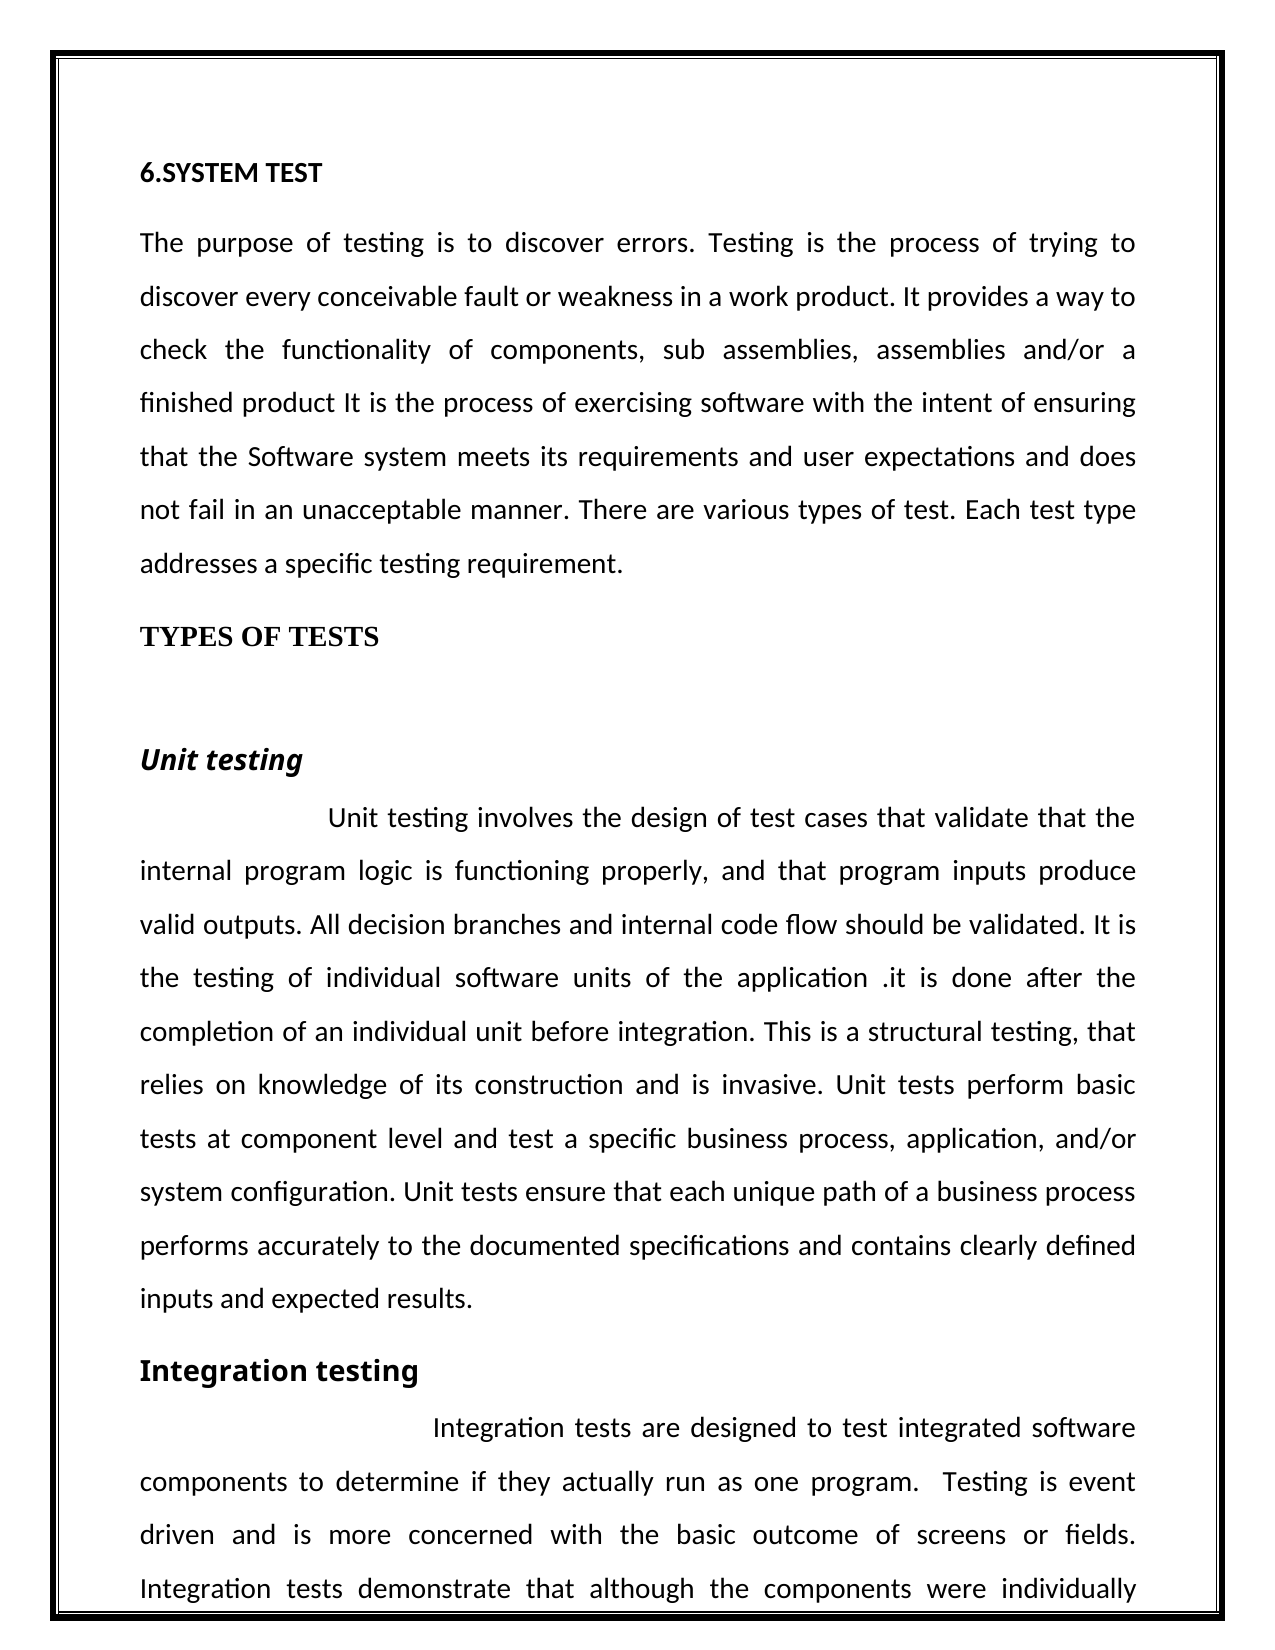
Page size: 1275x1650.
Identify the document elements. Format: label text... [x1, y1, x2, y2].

subtitle Unit testing [139, 739, 1138, 779]
subtitle Integration testing [139, 1350, 1138, 1390]
subtitle TYPES OF TESTS [139, 619, 1138, 653]
text Unit testing involves the design of test cases that validate that the internal program logic is functioning properly, and that program inputs produce valid outputs. All decision branches and internal code flow should be validated. It is the testing of individual software units of the application .it is done after the completion of an individual unit before integration. This is a structural testing, that relies on knowledge of its construction and is invasive. Unit tests perform basic tests at component level and test a specific business process, application, and/or system configuration. Unit tests ensure that each unique path of a business process performs accurately to the documented specifications and contains clearly defined inputs and expected results. [139, 799, 1138, 1316]
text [139, 1409, 1138, 1606]
text 6.SYSTEM TEST [139, 154, 1138, 190]
text The purpose of testing is to discover errors. Testing is the process of trying to discover every conceivable fault or weakness in a work product. It provides a way to check the functionality of components, sub assemblies, assemblies and/or a finished product It is the process of exercising software with the intent of ensuring that the Software system meets its requirements and user expectations and does not fail in an unacceptable manner. There are various types of test. Each test type addresses a specific testing requirement. [139, 224, 1138, 581]
